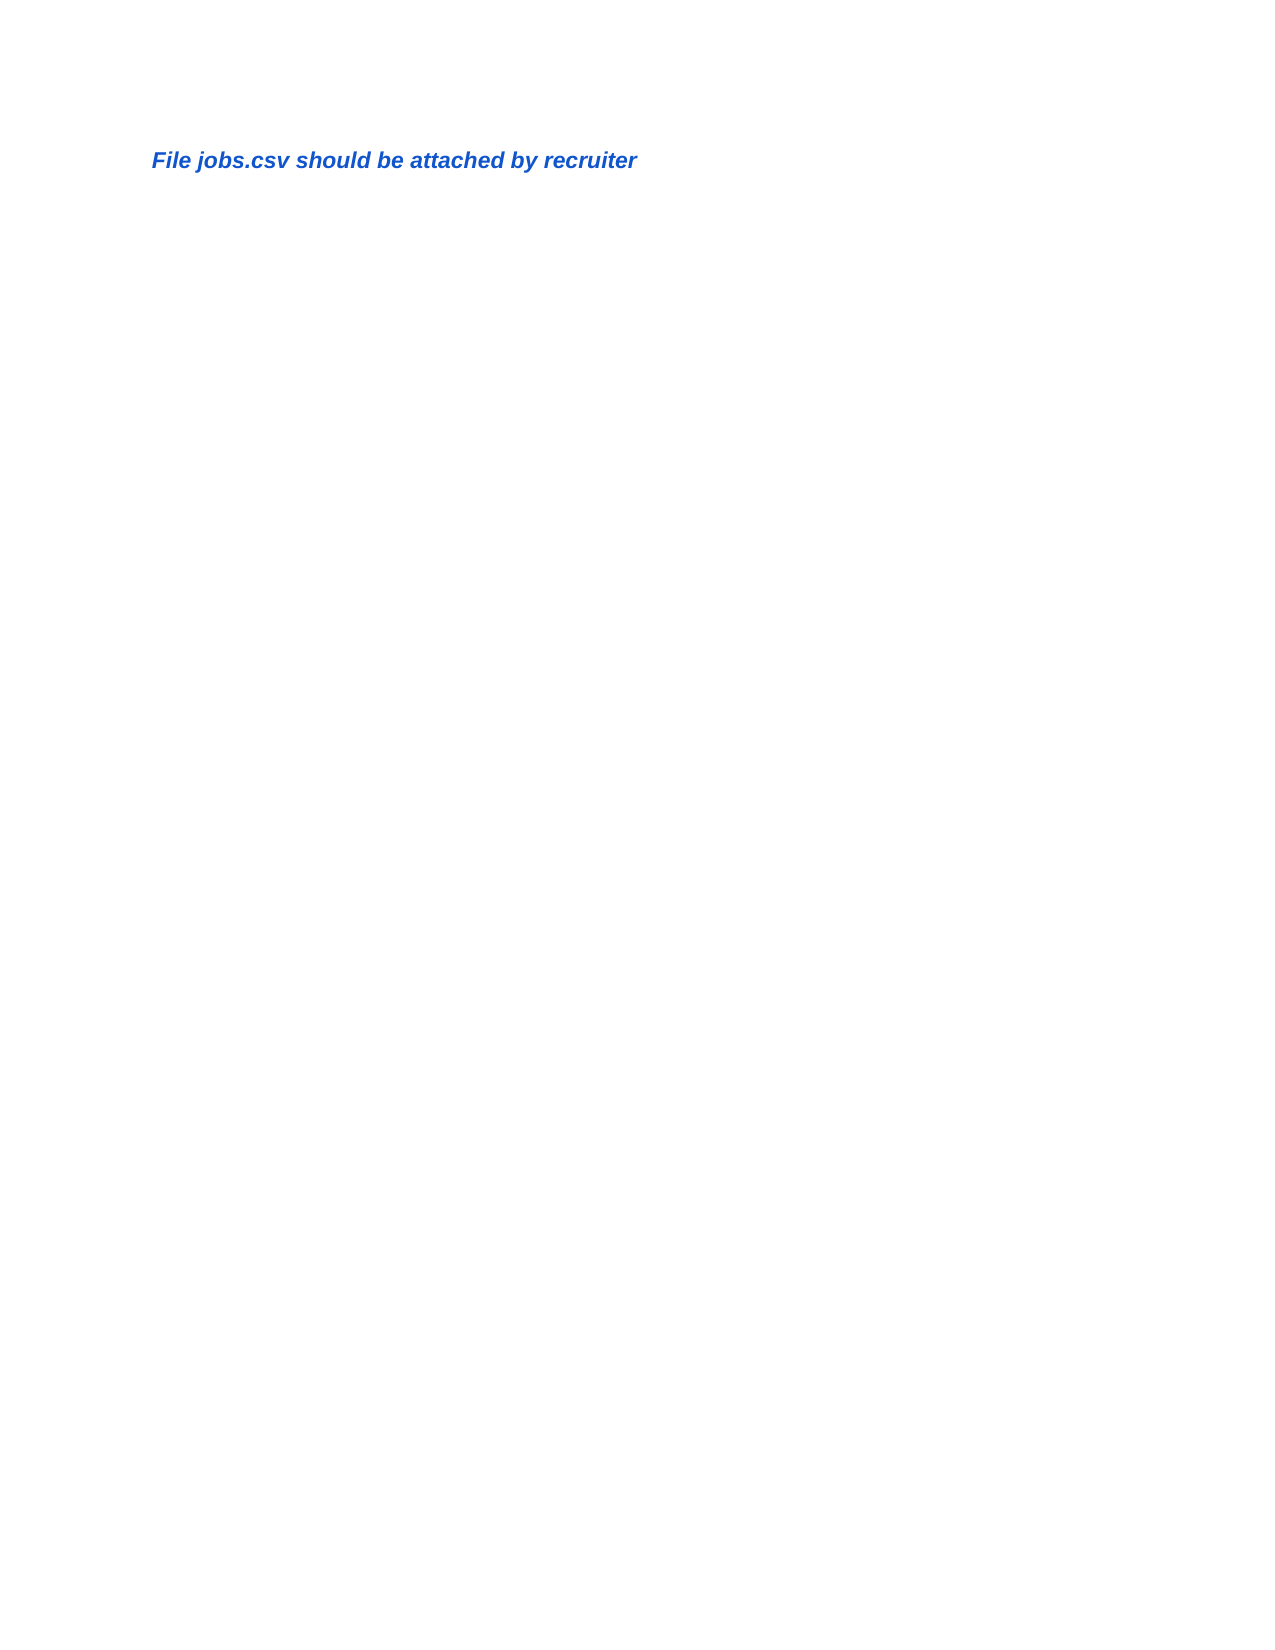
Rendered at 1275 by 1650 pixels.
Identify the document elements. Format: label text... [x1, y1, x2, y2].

text File jobs.csv should be attached by recruiter [152, 147, 1124, 173]
